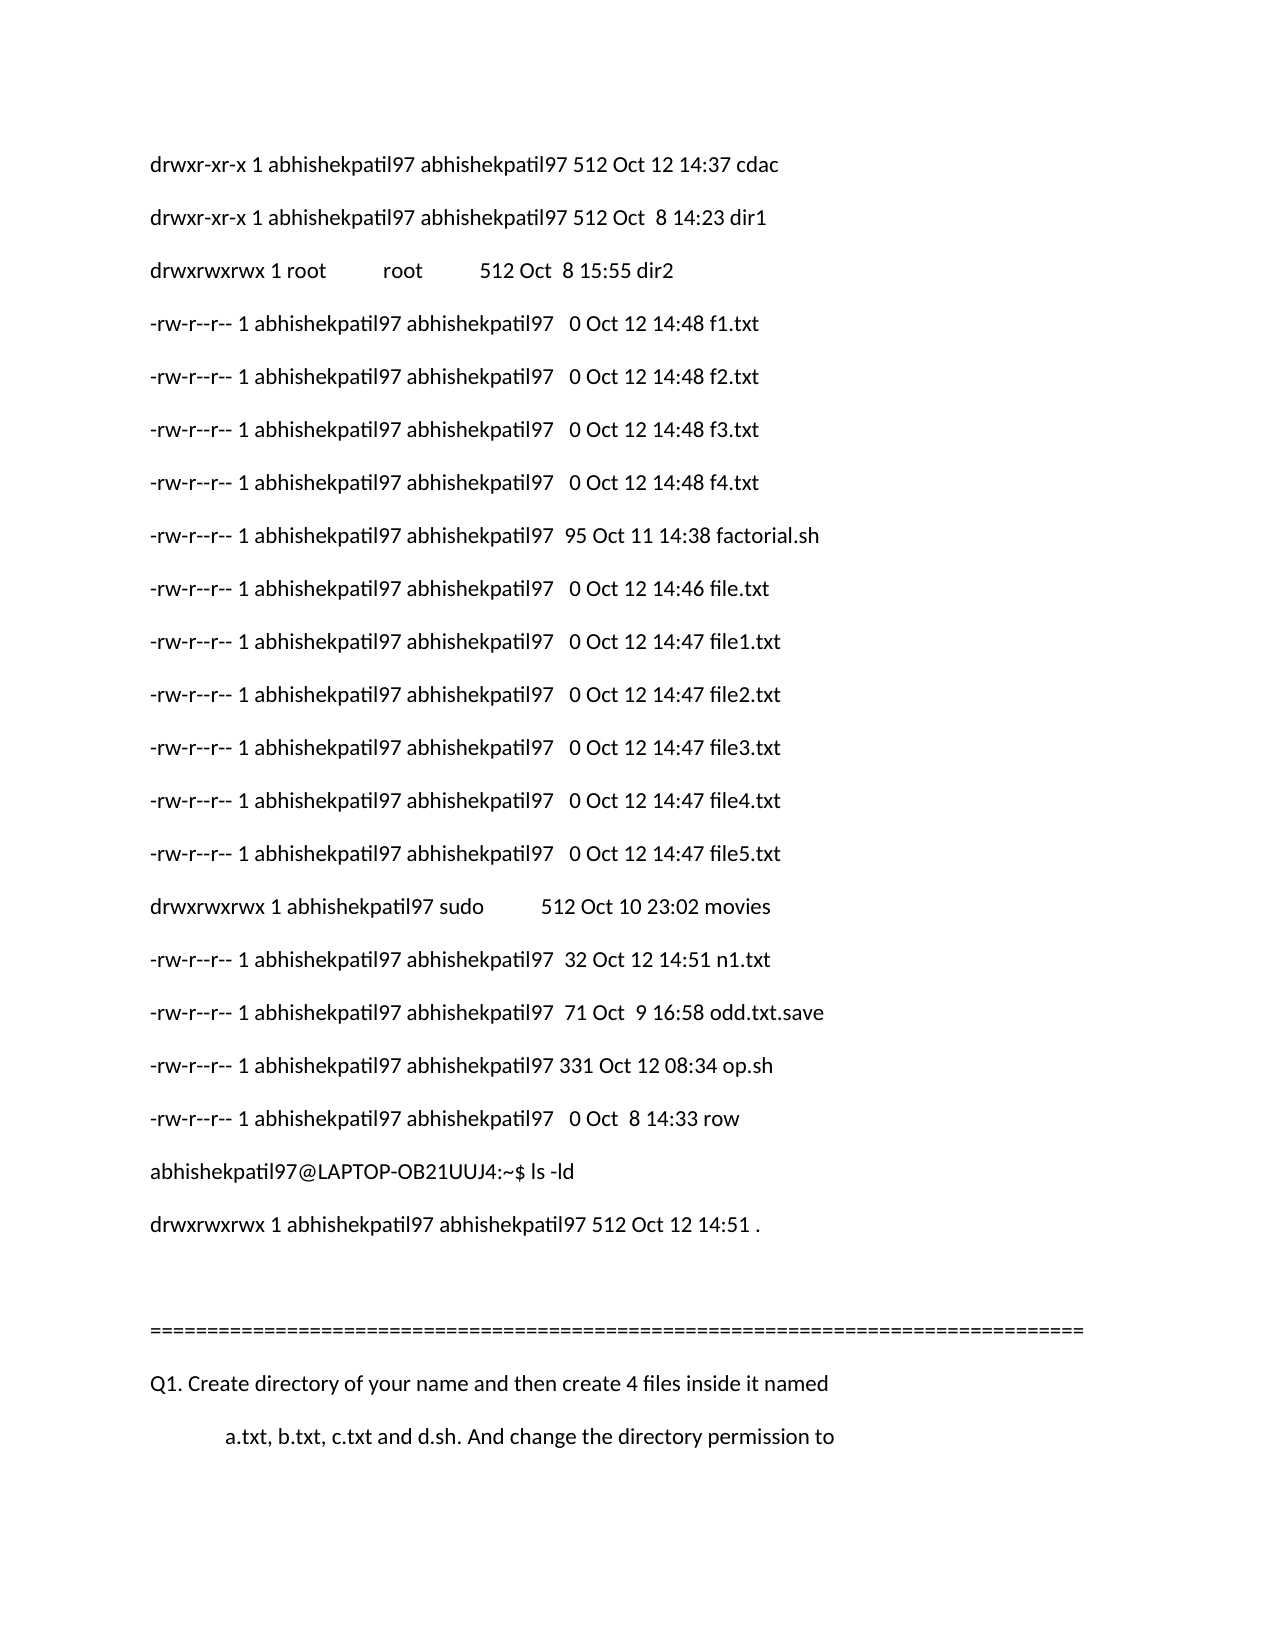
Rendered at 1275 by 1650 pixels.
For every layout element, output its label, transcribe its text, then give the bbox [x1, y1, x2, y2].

text ================================================================================== [150, 1316, 1125, 1344]
text -rw-r--r-- 1 abhishekpatil97 abhishekpatil97 71 Oct 9 16:58 odd.txt.save [150, 998, 1125, 1026]
text Q1. Create directory of your name and then create 4 files inside it named [150, 1369, 1125, 1397]
text -rw-r--r-- 1 abhishekpatil97 abhishekpatil97 0 Oct 12 14:48 f1.txt [150, 309, 1125, 337]
text -rw-r--r-- 1 abhishekpatil97 abhishekpatil97 0 Oct 12 14:47 file5.txt [150, 839, 1125, 867]
text drwxr-xr-x 1 abhishekpatil97 abhishekpatil97 512 Oct 8 14:23 dir1 [150, 203, 1125, 231]
text -rw-r--r-- 1 abhishekpatil97 abhishekpatil97 0 Oct 12 14:47 file1.txt [150, 627, 1125, 655]
text -rw-r--r-- 1 abhishekpatil97 abhishekpatil97 0 Oct 8 14:33 row [150, 1104, 1125, 1132]
text -rw-r--r-- 1 abhishekpatil97 abhishekpatil97 0 Oct 12 14:47 file2.txt [150, 680, 1125, 708]
text drwxrwxrwx 1 abhishekpatil97 abhishekpatil97 512 Oct 12 14:51 . [150, 1210, 1125, 1238]
text -rw-r--r-- 1 abhishekpatil97 abhishekpatil97 0 Oct 12 14:47 file3.txt [150, 733, 1125, 761]
text drwxrwxrwx 1 abhishekpatil97 sudo 512 Oct 10 23:02 movies [150, 892, 1125, 920]
text abhishekpatil97@LAPTOP-OB21UUJ4:~$ ls -ld [150, 1157, 1125, 1185]
text -rw-r--r-- 1 abhishekpatil97 abhishekpatil97 32 Oct 12 14:51 n1.txt [150, 945, 1125, 973]
text drwxrwxrwx 1 root root 512 Oct 8 15:55 dir2 [150, 256, 1125, 284]
text -rw-r--r-- 1 abhishekpatil97 abhishekpatil97 0 Oct 12 14:47 file4.txt [150, 786, 1125, 814]
text -rw-r--r-- 1 abhishekpatil97 abhishekpatil97 331 Oct 12 08:34 op.sh [150, 1051, 1125, 1079]
text drwxr-xr-x 1 abhishekpatil97 abhishekpatil97 512 Oct 12 14:37 cdac [150, 150, 1125, 178]
text a.txt, b.txt, c.txt and d.sh. And change the directory permission to [150, 1422, 1125, 1451]
text -rw-r--r-- 1 abhishekpatil97 abhishekpatil97 0 Oct 12 14:48 f2.txt [150, 362, 1125, 390]
text -rw-r--r-- 1 abhishekpatil97 abhishekpatil97 0 Oct 12 14:46 file.txt [150, 574, 1125, 602]
text -rw-r--r-- 1 abhishekpatil97 abhishekpatil97 0 Oct 12 14:48 f4.txt [150, 468, 1125, 496]
text -rw-r--r-- 1 abhishekpatil97 abhishekpatil97 0 Oct 12 14:48 f3.txt [150, 415, 1125, 443]
text -rw-r--r-- 1 abhishekpatil97 abhishekpatil97 95 Oct 11 14:38 factorial.sh [150, 521, 1125, 549]
